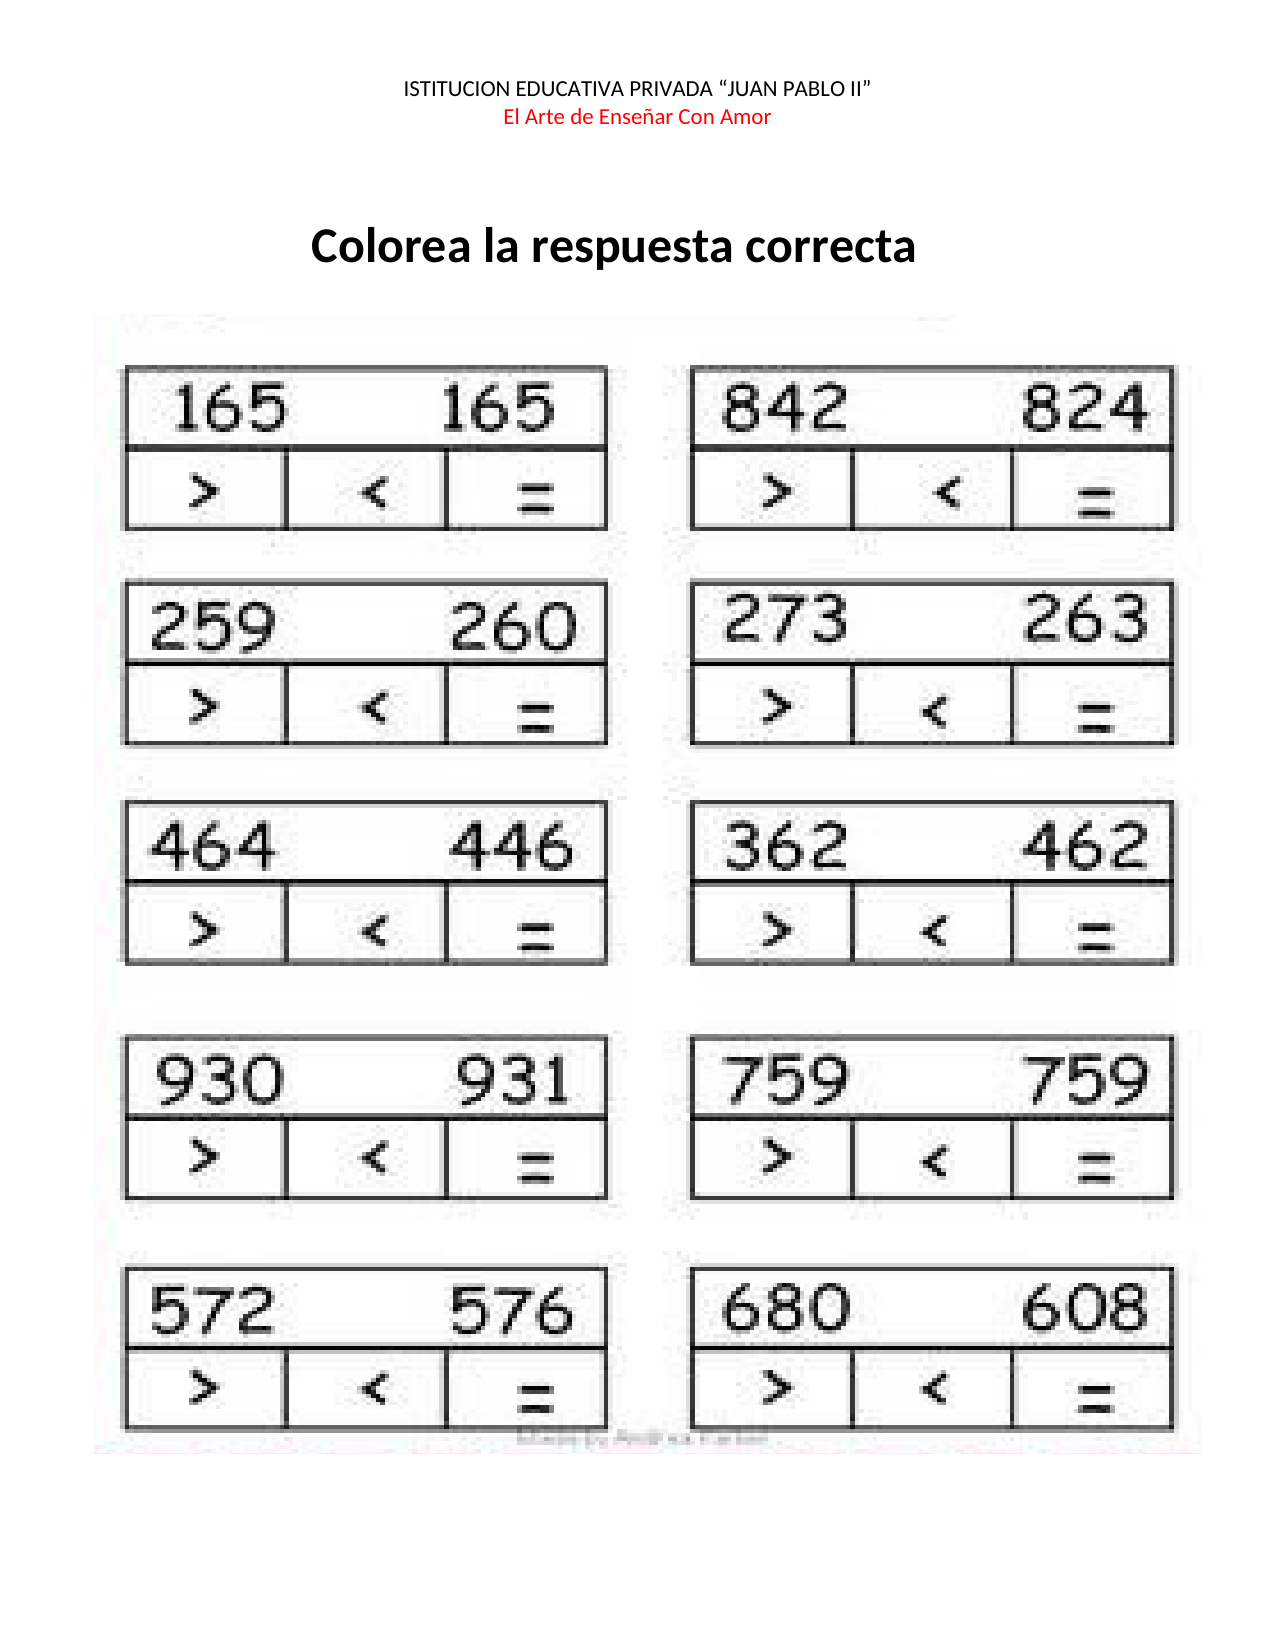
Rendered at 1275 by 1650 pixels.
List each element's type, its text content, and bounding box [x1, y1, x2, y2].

text Colorea la respuesta correcta [177, 214, 1098, 275]
picture [93, 314, 1202, 1454]
